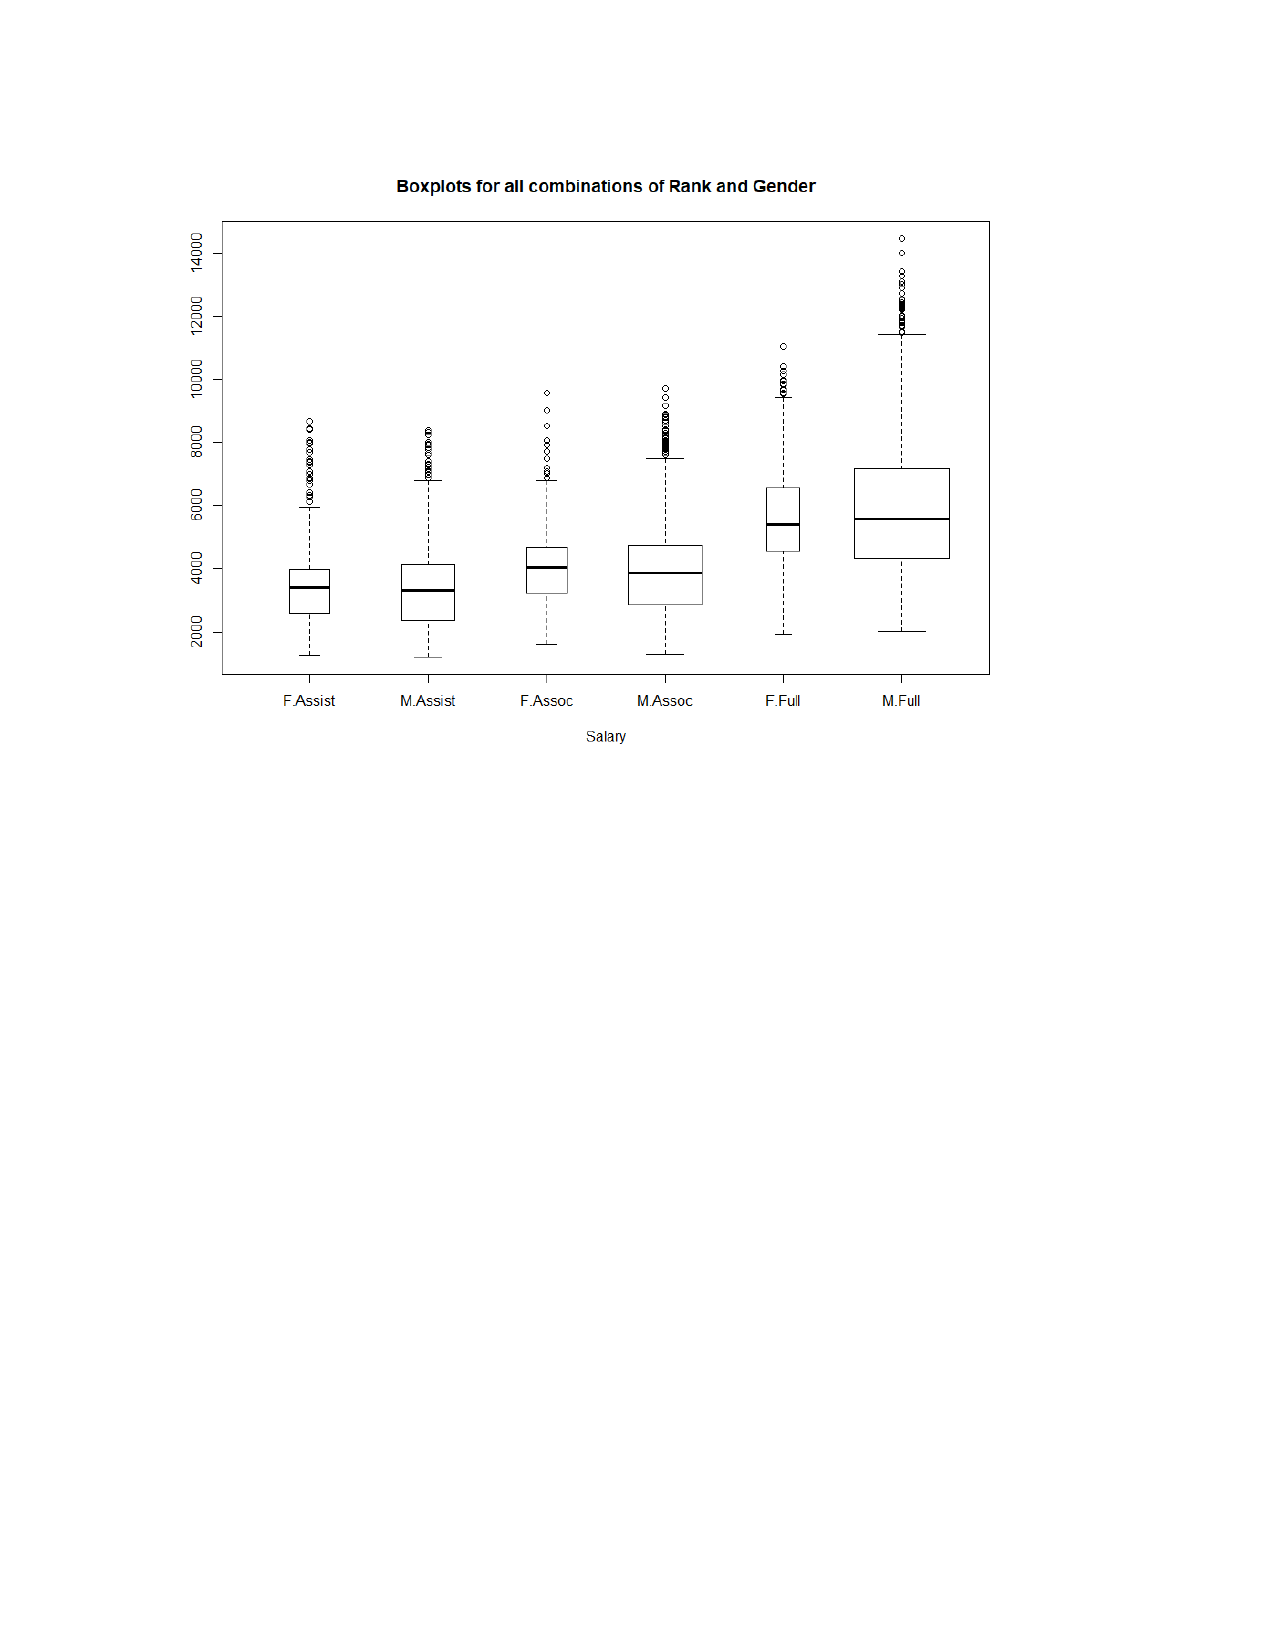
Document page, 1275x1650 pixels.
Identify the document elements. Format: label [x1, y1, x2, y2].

picture [150, 150, 1025, 763]
